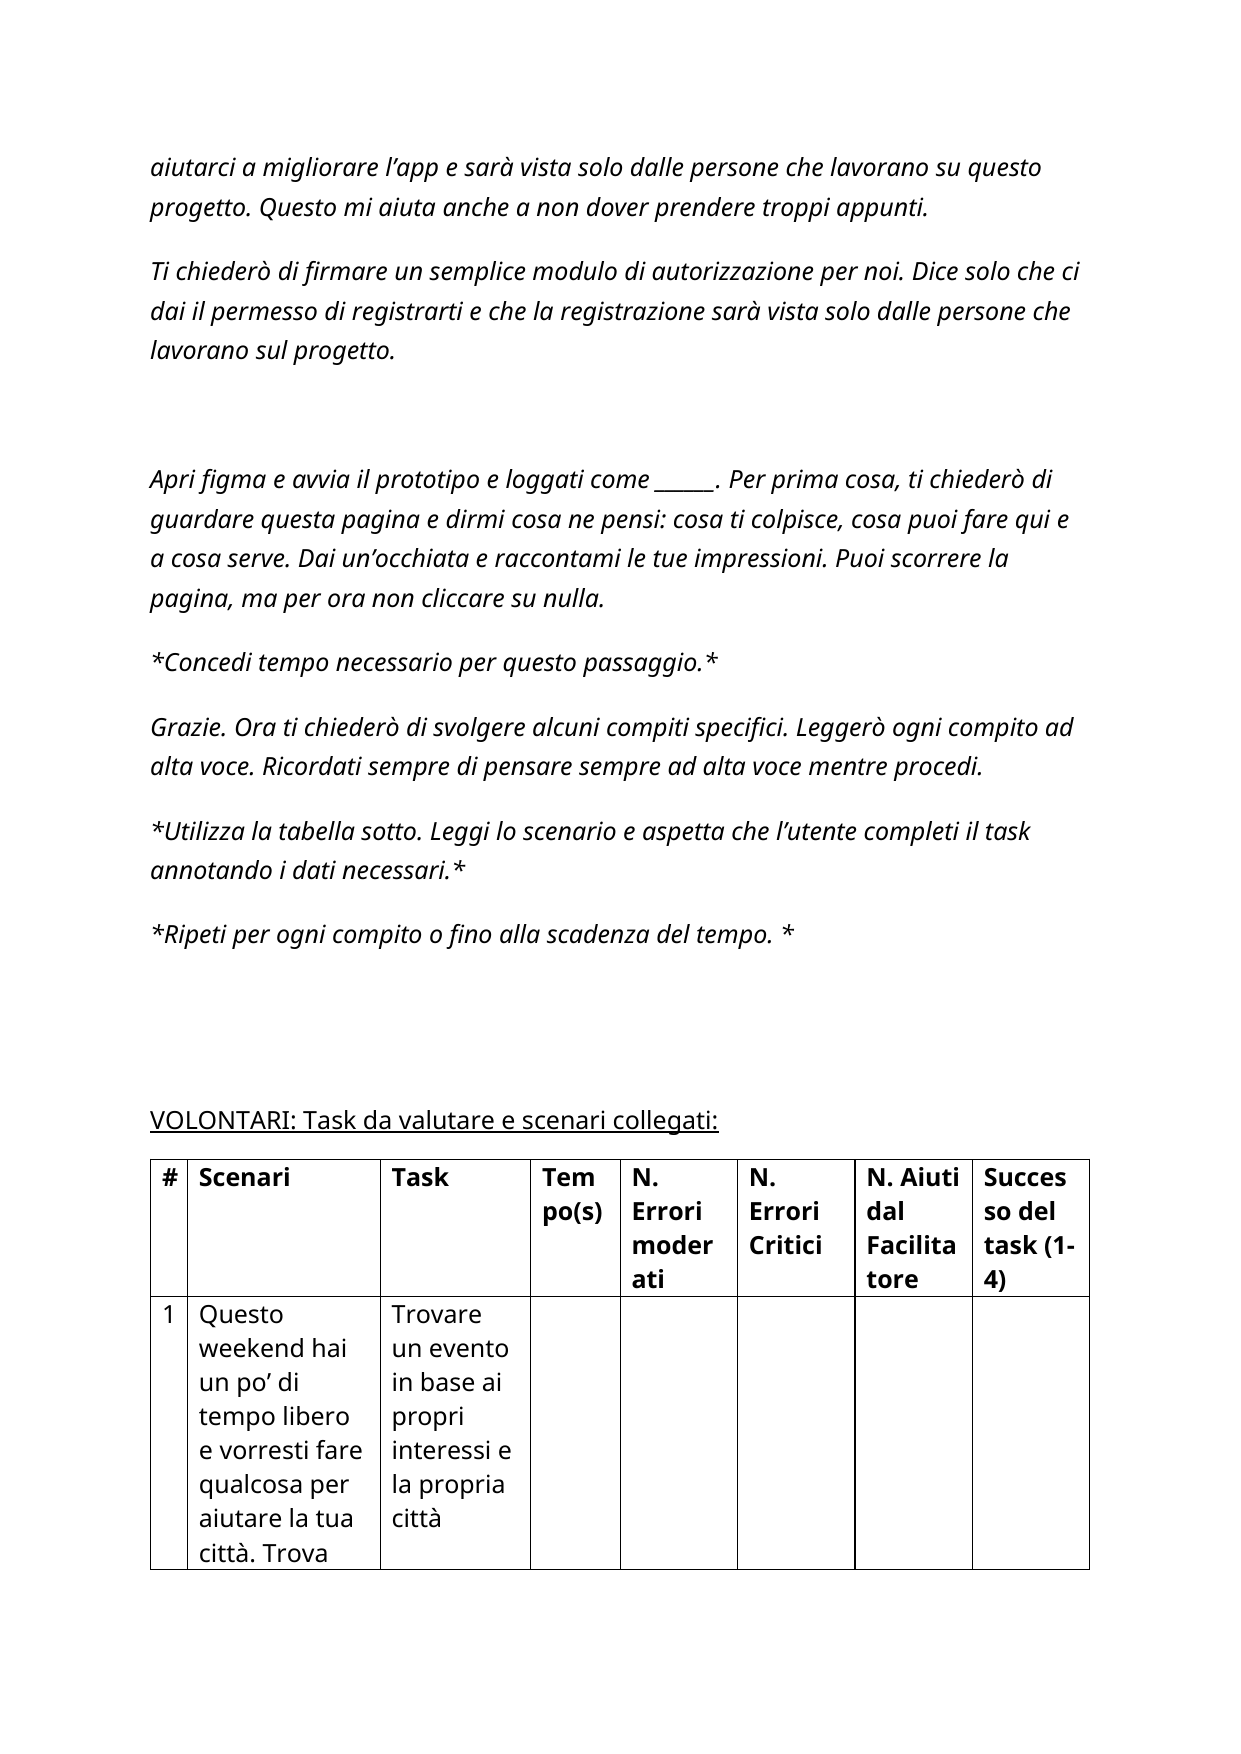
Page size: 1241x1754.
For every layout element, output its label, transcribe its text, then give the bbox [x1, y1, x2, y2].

table_header Scenari [188, 1160, 380, 1296]
table_header N. Errori Critici [738, 1160, 854, 1296]
table_cell [621, 1297, 737, 1569]
table_header N. Aiuti dal Facilitatore [856, 1160, 972, 1296]
table_header Successo del task (1-4) [973, 1160, 1089, 1296]
table_cell [531, 1297, 620, 1569]
text Ti chiederò di firmare un semplice modulo di autorizzazione per noi. Dice solo che ci dai il permesso di registrarti e che la registrazione sarà vista solo dalle persone che lavorano sul progetto. [150, 254, 1090, 367]
text *Utilizza la tabella sotto. Leggi lo scenario e aspetta che l’utente completi il task annotando i dati necessari.* [150, 813, 1090, 887]
text *Concedi tempo necessario per questo passaggio.* [150, 645, 1090, 679]
text Apri figma e avvia il prototipo e loggati come ______. Per prima cosa, ti chiederò di guardare questa pagina e dirmi cosa ne pensi: cosa ti colpisce, cosa puoi fare qui e a cosa serve. Dai un’occhiata e raccontami le tue impressioni. Puoi scorrere la pagina, ma per ora non cliccare su nulla. [150, 462, 1090, 614]
table_header # [151, 1160, 187, 1296]
text VOLONTARI: Task da valutare e scenari collegati: [150, 1102, 1090, 1136]
text Grazie. Ora ti chiederò di svolgere alcuni compiti specifici. Leggerò ogni compito ad alta voce. Ricordati sempre di pensare sempre ad alta voce mentre procedi. [150, 709, 1090, 783]
table_cell 1 [151, 1297, 187, 1569]
table_header Task [381, 1160, 530, 1296]
table_cell [738, 1297, 854, 1569]
table_header N. Errori moderati [621, 1160, 737, 1296]
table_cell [381, 1297, 530, 1569]
table_header Tempo(s) [531, 1160, 620, 1296]
table_cell [856, 1297, 972, 1569]
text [150, 150, 1090, 223]
text *Ripeti per ogni compito o fino alla scadenza del tempo. * [150, 917, 1090, 951]
table_cell [973, 1297, 1089, 1569]
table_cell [188, 1297, 380, 1569]
